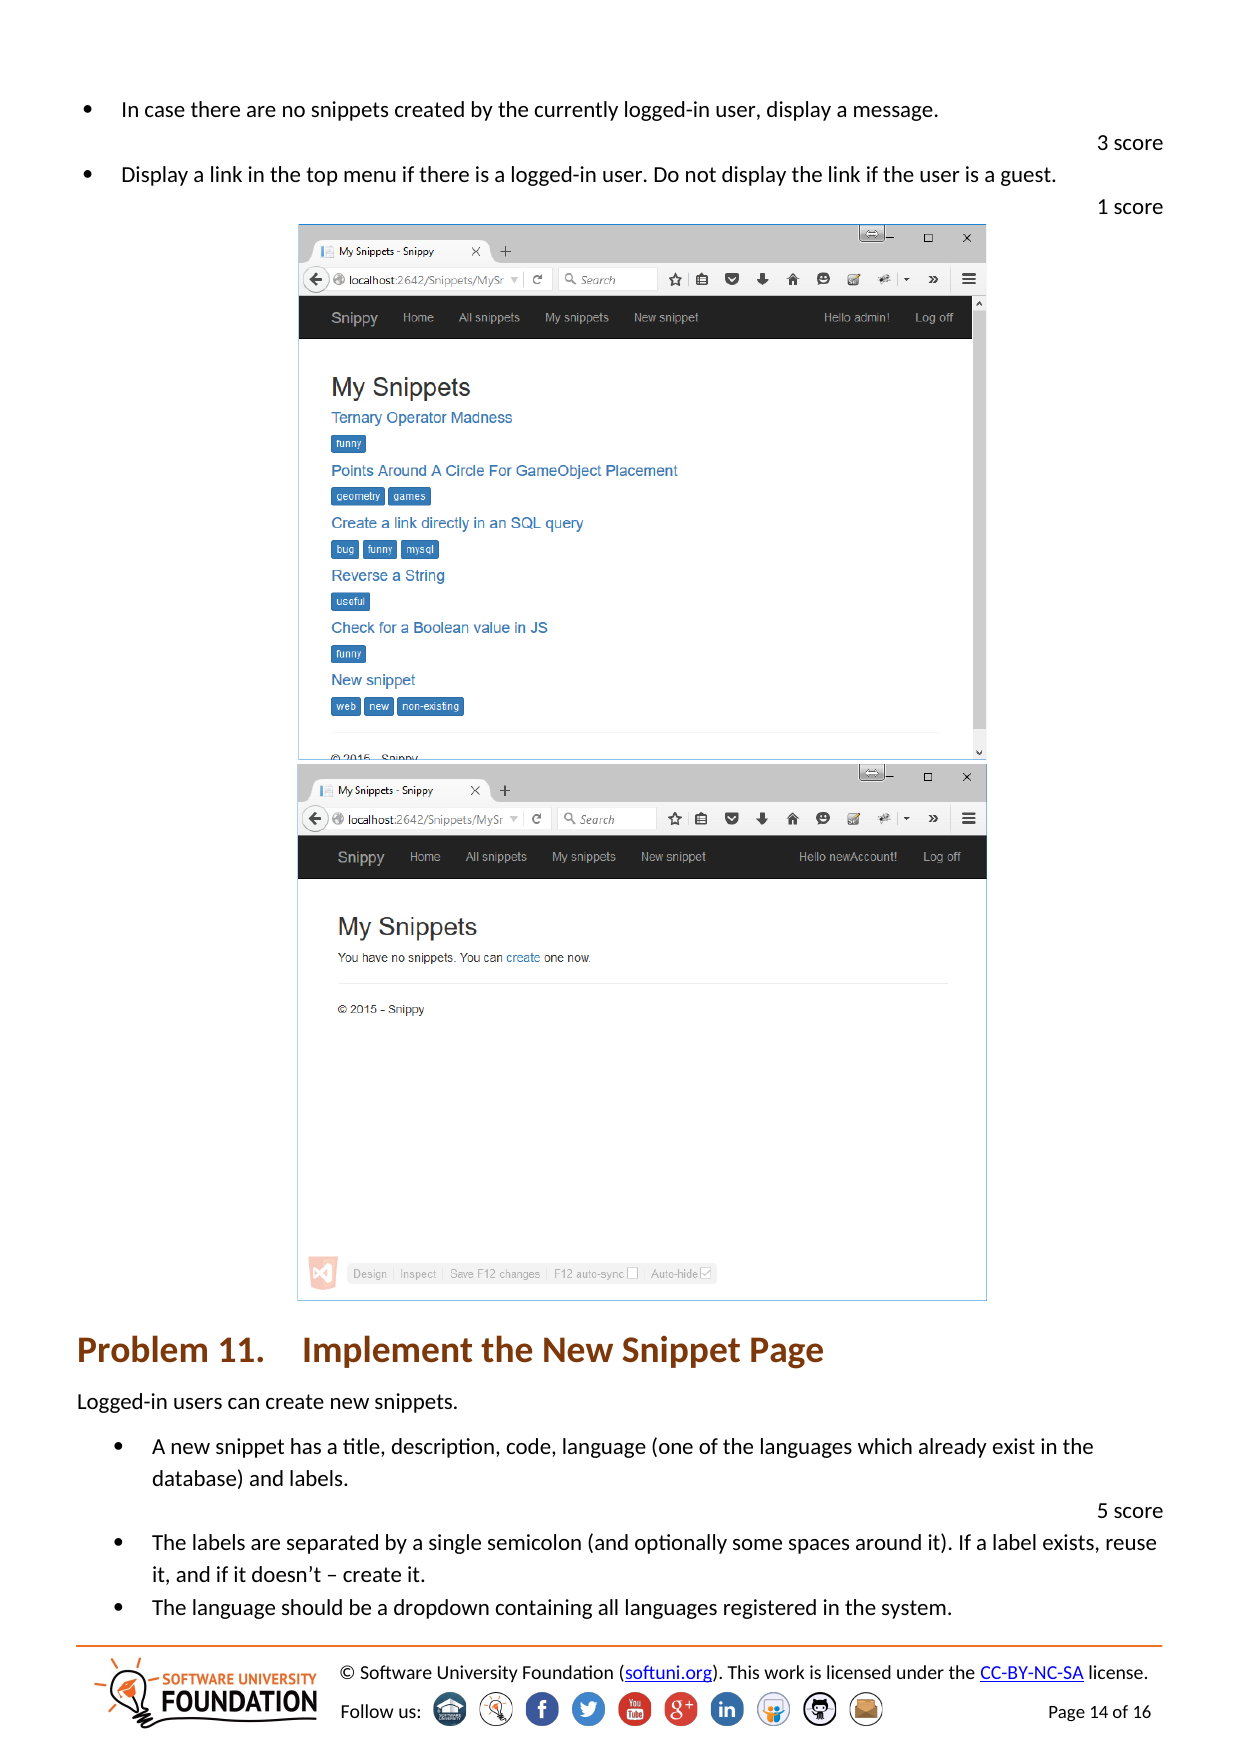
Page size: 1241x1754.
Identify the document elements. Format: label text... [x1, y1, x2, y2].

list Display a link in the top menu if there is a logged-in user. Do not display the link if the user is a guest. [84, 160, 1163, 188]
picture [93, 1656, 317, 1729]
picture [664, 1692, 698, 1726]
picture [298, 224, 987, 760]
picture [849, 1692, 883, 1726]
text Logged-in users can create new snippets. [77, 1387, 1163, 1415]
subtitle Implement the New Snippet Page [77, 1326, 1163, 1372]
picture [479, 1692, 513, 1726]
list 3 score [121, 128, 1163, 156]
list A new snippet has a title, description, code, language (one of the languages which already exist in the database) and labels. [114, 1432, 1163, 1492]
list The language should be a dropdown containing all languages registered in the system. [114, 1593, 1163, 1621]
list 5 score [152, 1496, 1163, 1524]
picture [803, 1692, 837, 1726]
picture [757, 1692, 790, 1726]
picture [572, 1692, 605, 1726]
picture [618, 1692, 652, 1726]
list In case there are no snippets created by the currently logged-in user, display a message. [84, 95, 1163, 123]
list The labels are separated by a single semicolon (and optionally some spaces around it). If a label exists, reuse it, and if it doesn’t – create it. [114, 1528, 1163, 1588]
picture [525, 1692, 559, 1726]
picture [710, 1692, 744, 1726]
picture [297, 764, 987, 1301]
list 1 score [121, 192, 1163, 220]
picture [433, 1692, 467, 1726]
